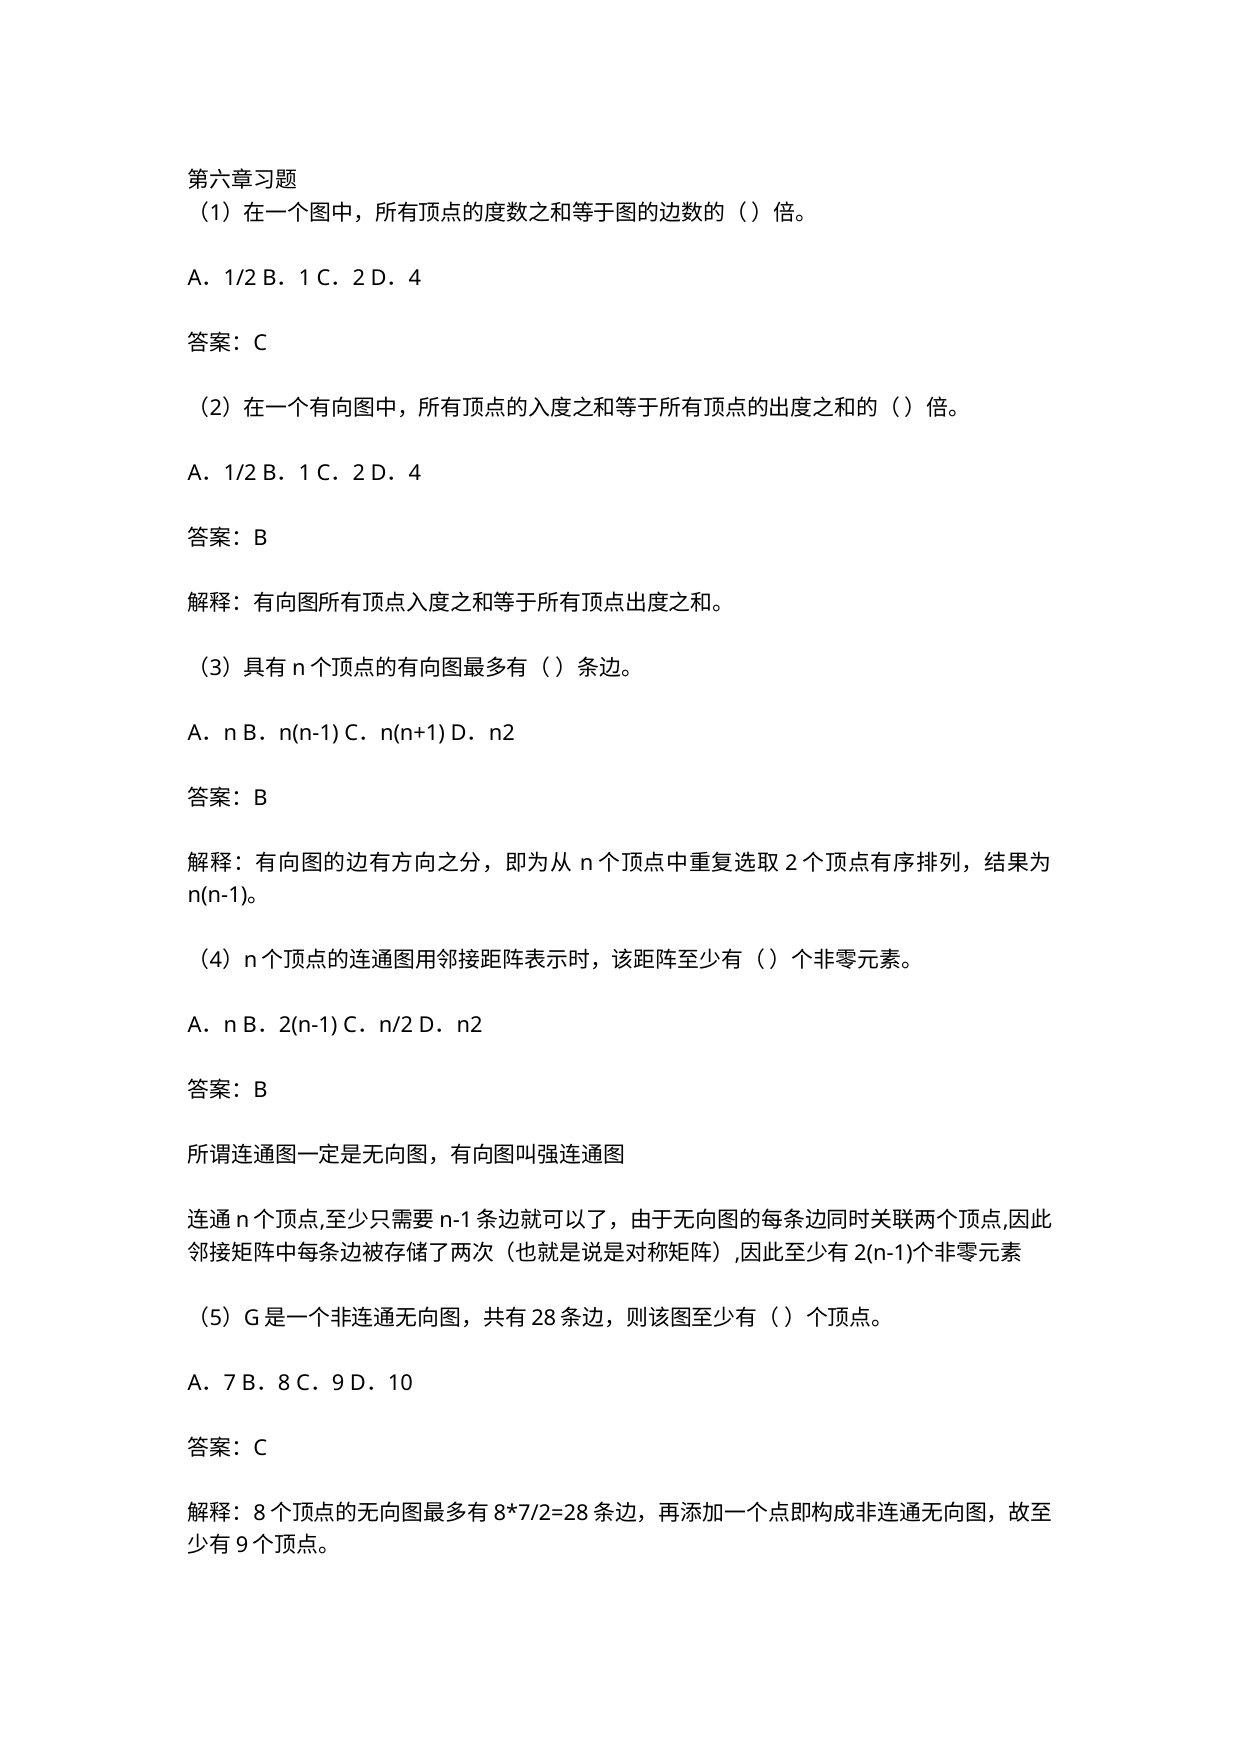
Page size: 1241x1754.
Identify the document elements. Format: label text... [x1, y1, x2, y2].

text 答案：B [187, 779, 1053, 812]
text （3）具有n个顶点的有向图最多有（ ）条边。 [187, 649, 1053, 682]
text 所谓连通图一定是无向图，有向图叫强连通图 [187, 1137, 1053, 1169]
text （4）n个顶点的连通图用邻接距阵表示时，该距阵至少有（ ）个非零元素。 [187, 942, 1053, 974]
text 解释：8个顶点的无向图最多有8*7/2=28条边，再添加一个点即构成非连通无向图，故至少有9个顶点。 [187, 1494, 1053, 1559]
text A．1/2 B．1 C．2 D．4 [187, 454, 1053, 487]
text 答案：B [187, 1072, 1053, 1104]
text A．n B．n(n-1) C．n(n+1) D．n2 [187, 714, 1053, 747]
text 第六章习题 [187, 162, 1053, 194]
text （5）G是一个非连通无向图，共有28条边，则该图至少有（ ）个顶点。 [187, 1299, 1053, 1332]
text A．1/2 B．1 C．2 D．4 [187, 259, 1053, 292]
text （2）在一个有向图中，所有顶点的入度之和等于所有顶点的出度之和的（ ）倍。 [187, 389, 1053, 422]
text A．n B．2(n-1) C．n/2 D．n2 [187, 1007, 1053, 1039]
text 答案：C [187, 324, 1053, 357]
text 连通n个顶点,至少只需要n-1条边就可以了，由于无向图的每条边同时关联两个顶点,因此邻接矩阵中每条边被存储了两次（也就是说是对称矩阵）,因此至少有2(n-1)个非零元素 [187, 1202, 1053, 1267]
text 答案：B [187, 519, 1053, 552]
text A．7 B．8 C．9 D．10 [187, 1364, 1053, 1397]
text （1）在一个图中，所有顶点的度数之和等于图的边数的（ ）倍。 [187, 194, 1053, 227]
text 解释：有向图的边有方向之分，即为从n个顶点中重复选取2个顶点有序排列，结果为n(n-1)。 [187, 844, 1053, 909]
text 答案：C [187, 1429, 1053, 1462]
text 解释：有向图所有顶点入度之和等于所有顶点出度之和。 [187, 584, 1053, 617]
